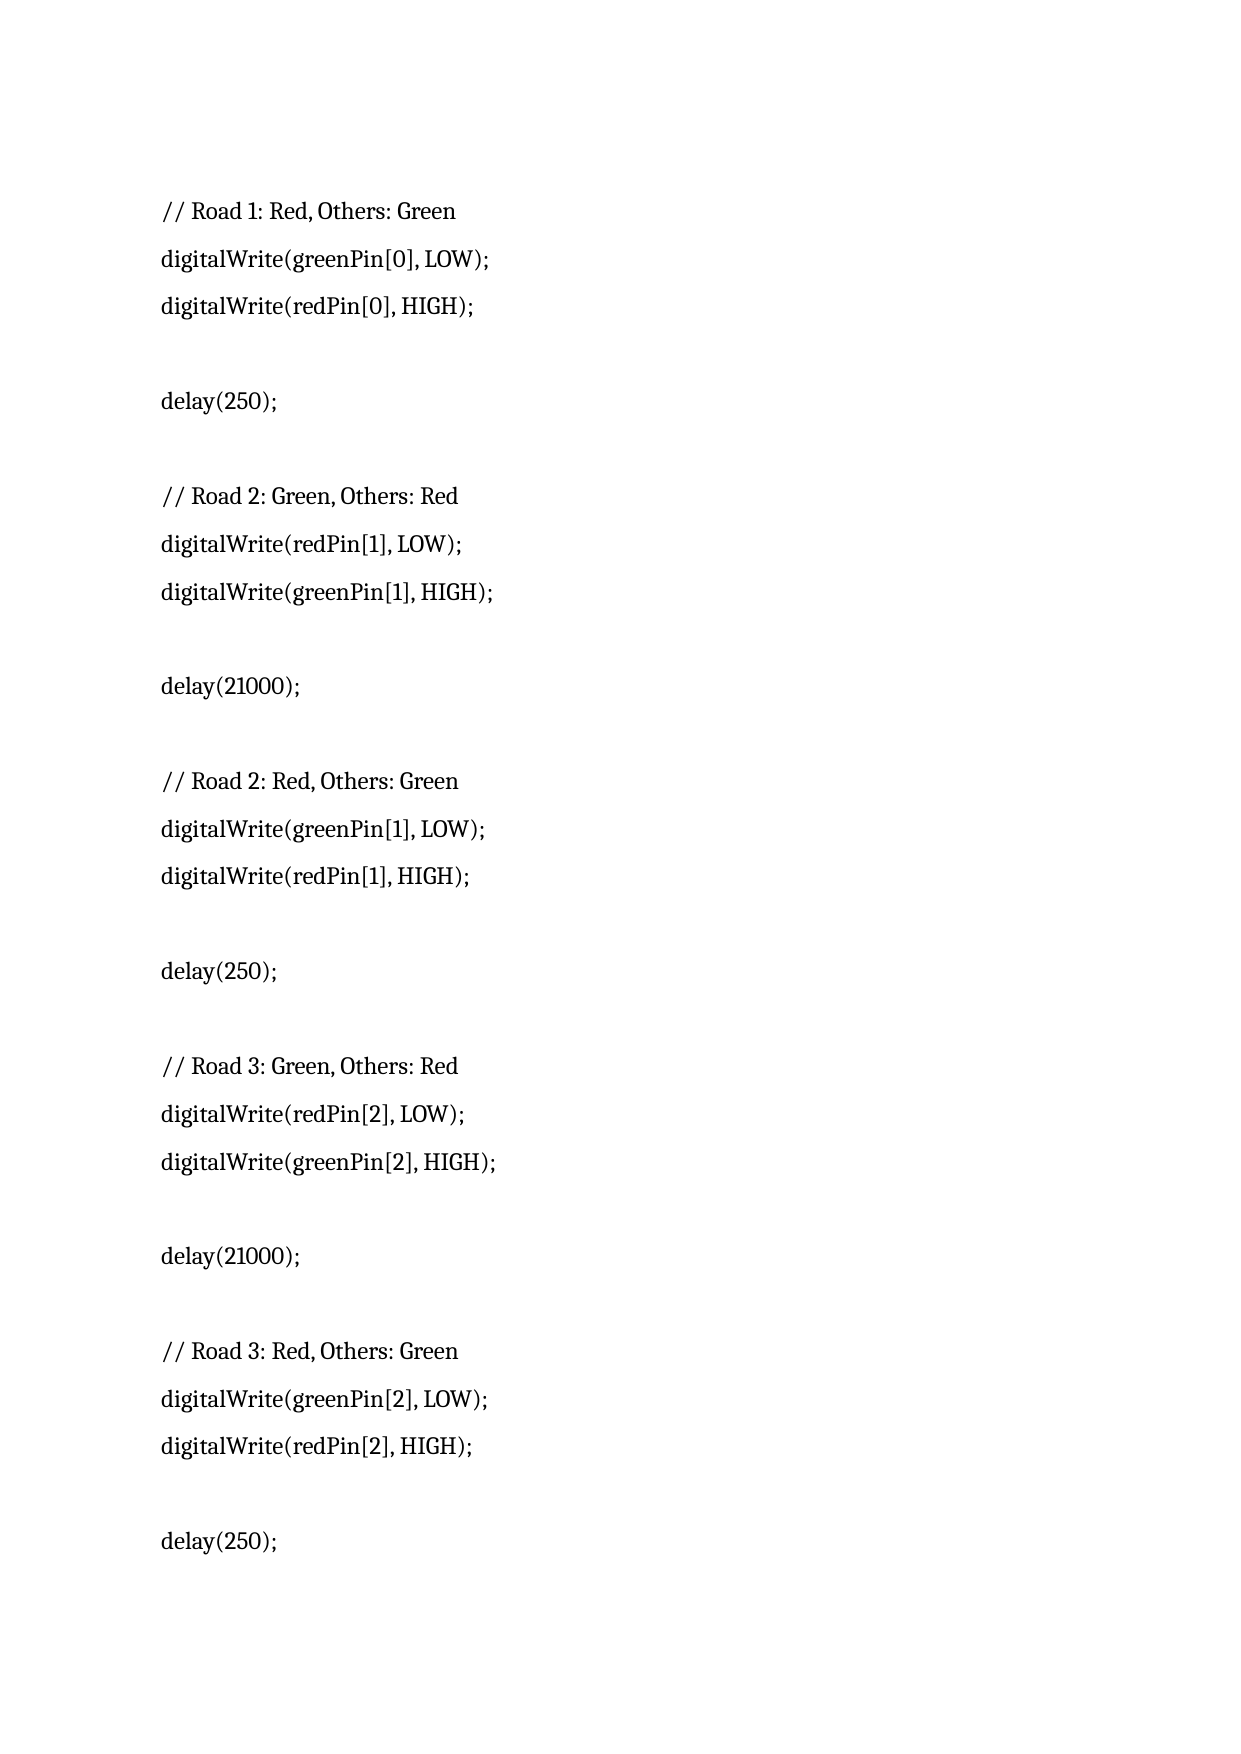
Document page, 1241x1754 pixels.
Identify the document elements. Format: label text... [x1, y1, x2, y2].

text digitalWrite(greenPin[2], LOW); [150, 1384, 1090, 1413]
text digitalWrite(greenPin[0], LOW); [150, 244, 1090, 273]
text delay(21000); [150, 1242, 1090, 1271]
text // Road 3: Red, Others: Green [150, 1337, 1090, 1366]
text digitalWrite(greenPin[2], HIGH); [150, 1148, 1090, 1176]
text digitalWrite(redPin[2], HIGH); [150, 1432, 1090, 1461]
text // Road 2: Green, Others: Red [150, 482, 1090, 511]
text digitalWrite(redPin[0], HIGH); [150, 292, 1090, 321]
text digitalWrite(redPin[2], LOW); [150, 1100, 1090, 1129]
text delay(250); [150, 957, 1090, 986]
text // Road 2: Red, Others: Green [150, 767, 1090, 796]
text digitalWrite(redPin[1], HIGH); [150, 862, 1090, 891]
text digitalWrite(greenPin[1], HIGH); [150, 578, 1090, 606]
text delay(250); [150, 1527, 1090, 1556]
text // Road 3: Green, Others: Red [150, 1052, 1090, 1081]
text // Road 1: Red, Others: Green [150, 197, 1090, 226]
text delay(21000); [150, 672, 1090, 701]
text delay(250); [150, 387, 1090, 416]
text digitalWrite(redPin[1], LOW); [150, 530, 1090, 559]
text digitalWrite(greenPin[1], LOW); [150, 814, 1090, 843]
